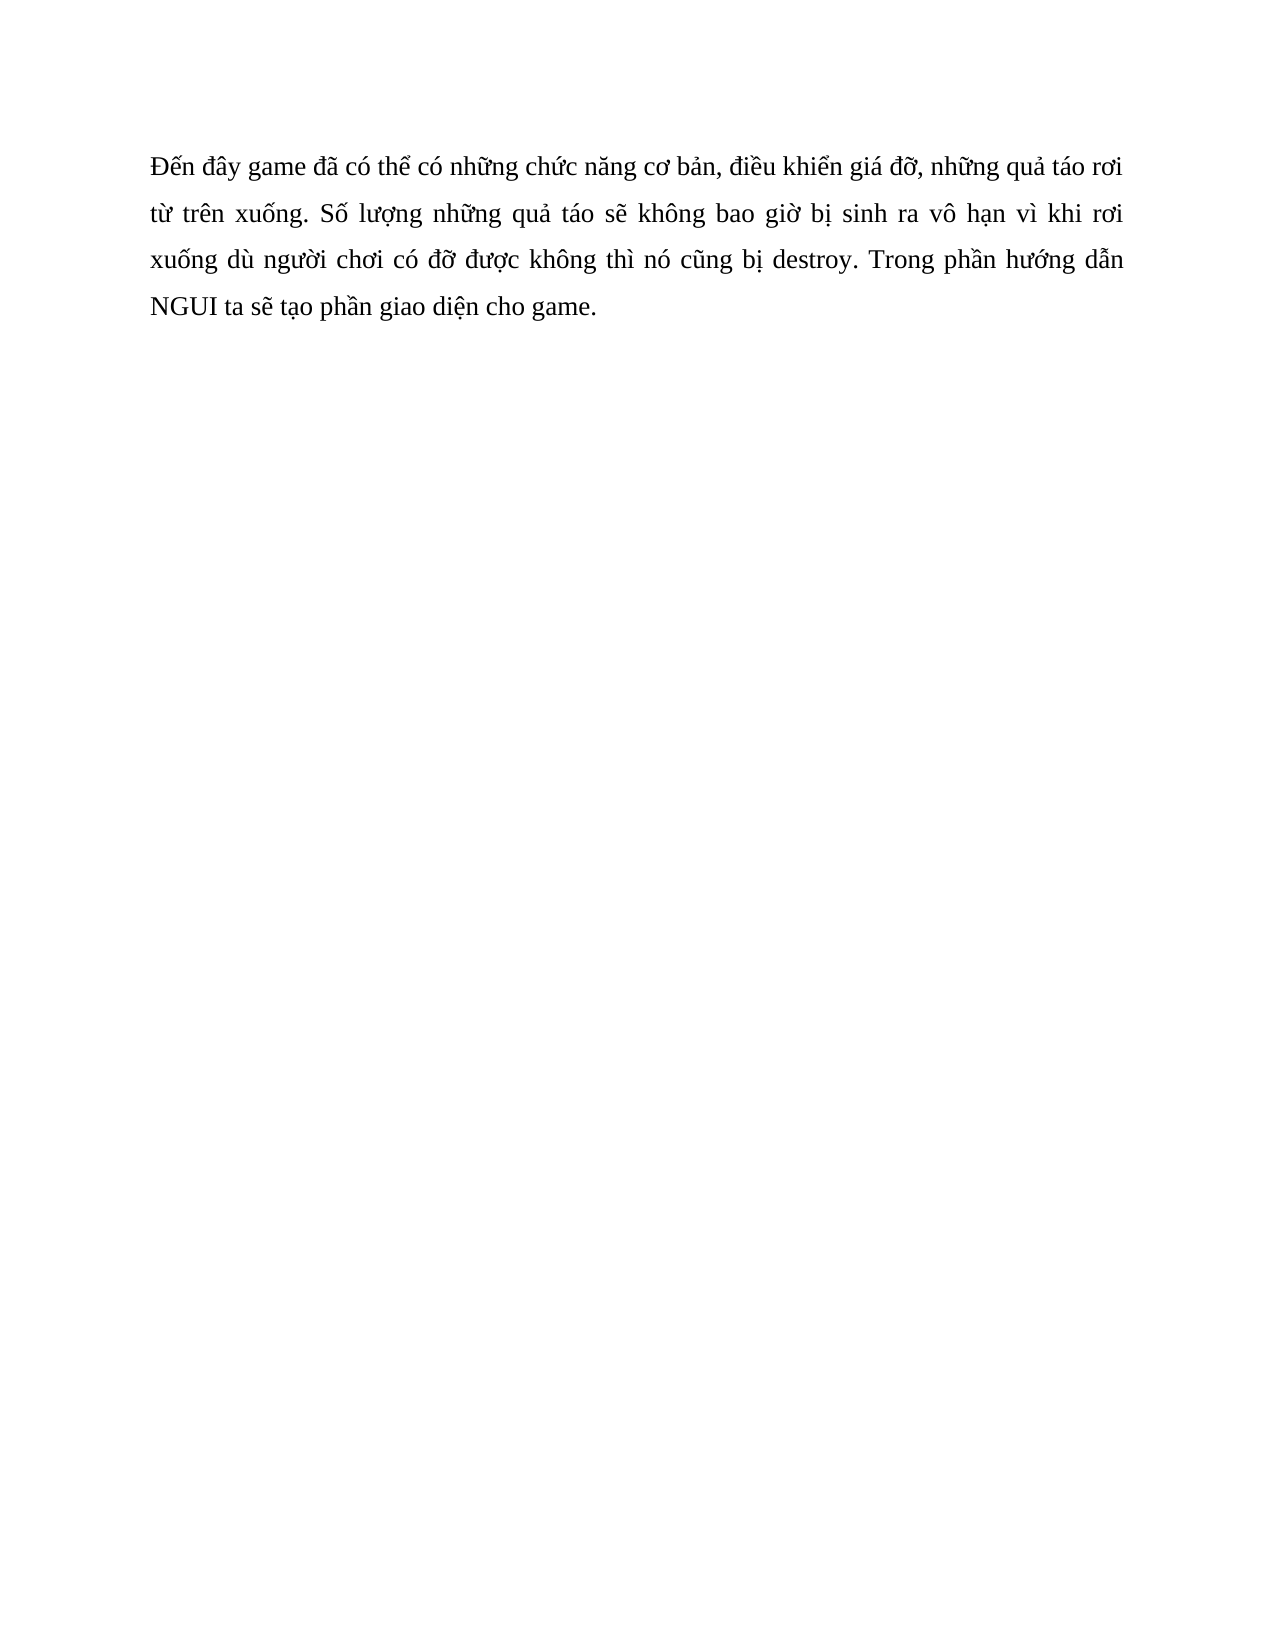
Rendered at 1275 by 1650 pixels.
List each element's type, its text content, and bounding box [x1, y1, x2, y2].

text Đến đây game đã có thể có những chức năng cơ bản, điều khiển giá đỡ, những quả táo rơi từ trên xuống. Số lượng những quả táo sẽ không bao giờ bị sinh ra vô hạn vì khi rơi xuống dù người chơi có đỡ được không thì nó cũng bị destroy. Trong phần hướng dẫn NGUI ta sẽ tạo phần giao diện cho game. [150, 150, 1125, 321]
